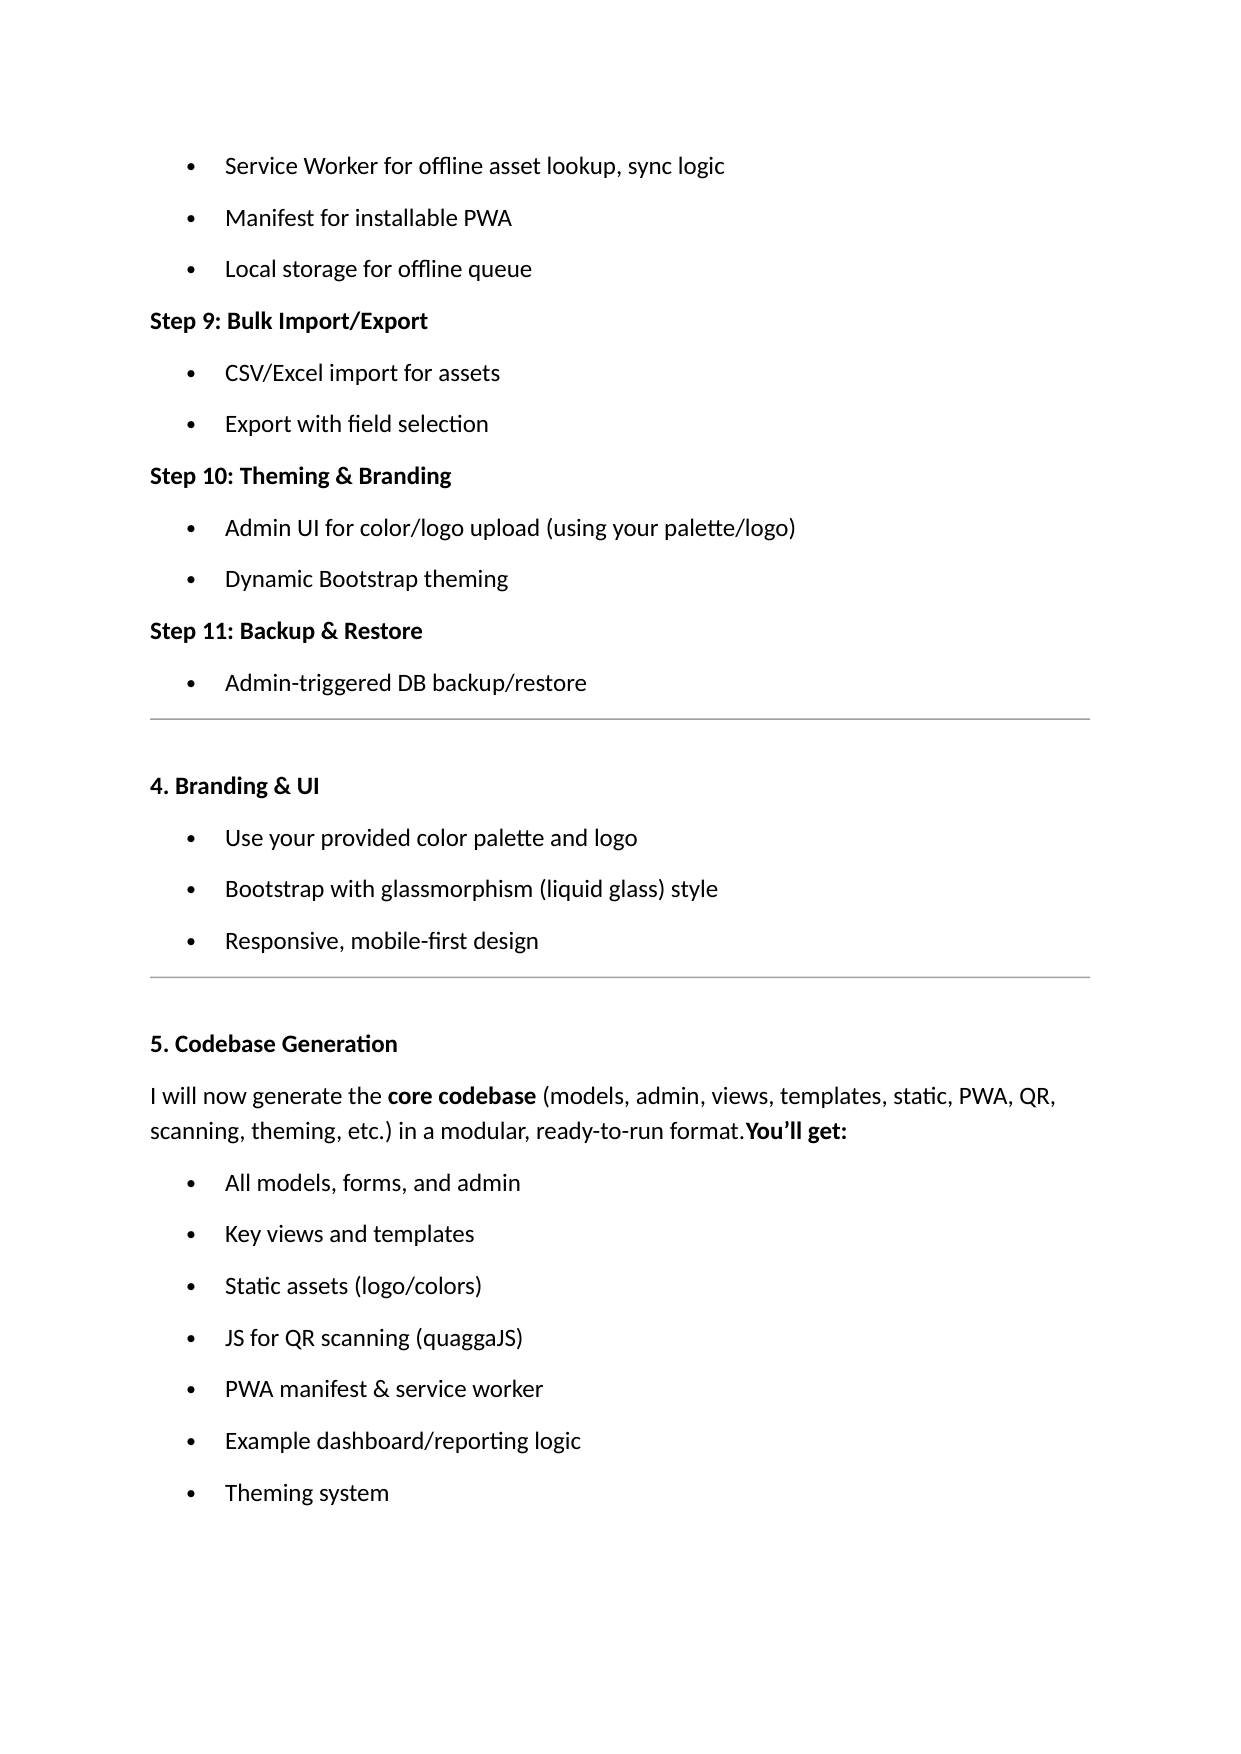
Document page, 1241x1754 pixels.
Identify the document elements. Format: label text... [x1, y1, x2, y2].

list Service Worker for offline asset lookup, sync logic [187, 150, 1090, 181]
text Step 11: Backup & Restore [150, 615, 1090, 646]
list Dynamic Bootstrap theming [187, 563, 1090, 594]
list Admin-triggered DB backup/restore [187, 667, 1090, 697]
list PWA manifest & service worker [187, 1373, 1090, 1404]
list Use your provided color palette and logo [187, 822, 1090, 852]
list CSV/Excel import for assets [187, 357, 1090, 387]
list All models, forms, and admin [187, 1167, 1090, 1197]
text Step 10: Theming & Branding [150, 460, 1090, 491]
text I will now generate the core codebase (models, admin, views, templates, static, PWA, QR, scanning, theming, etc.) in a modular, ready-to-run format.You’ll get: [150, 1080, 1090, 1146]
text 4. Branding & UI [150, 770, 1090, 801]
list Local storage for offline queue [187, 253, 1090, 284]
list Export with field selection [187, 408, 1090, 439]
list Manifest for installable PWA [187, 202, 1090, 232]
text 5. Codebase Generation [150, 1028, 1090, 1059]
list Key views and templates [187, 1218, 1090, 1249]
list JS for QR scanning (quaggaJS) [187, 1322, 1090, 1352]
list Static assets (logo/colors) [187, 1270, 1090, 1301]
list Example dashboard/reporting logic [187, 1425, 1090, 1456]
list Theming system [187, 1477, 1090, 1507]
list Bootstrap with glassmorphism (liquid glass) style [187, 873, 1090, 904]
list Responsive, mobile-first design [187, 925, 1090, 956]
list Admin UI for color/logo upload (using your palette/logo) [187, 512, 1090, 542]
text Step 9: Bulk Import/Export [150, 305, 1090, 336]
